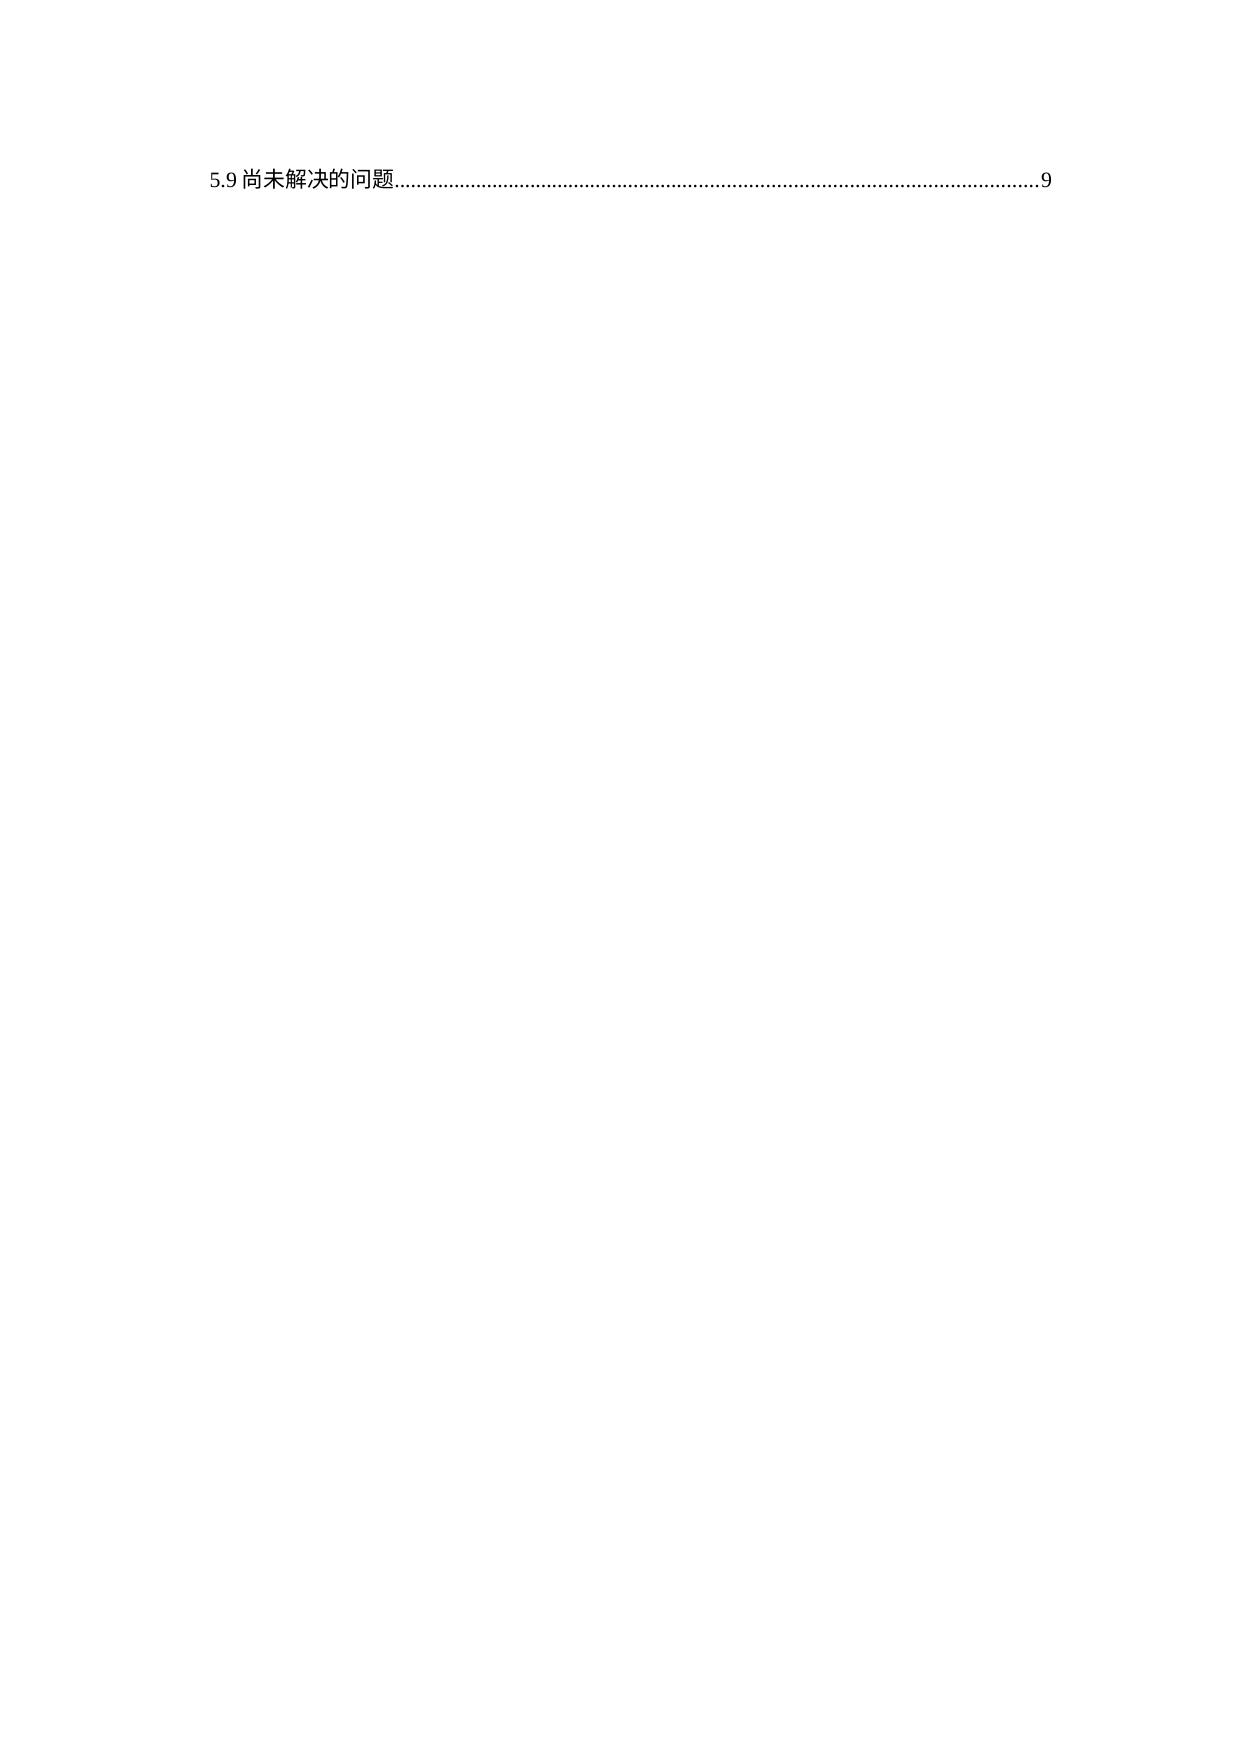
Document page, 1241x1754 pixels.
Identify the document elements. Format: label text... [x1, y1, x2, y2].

text 5.9尚未解决的问题 9 [209, 162, 1053, 194]
